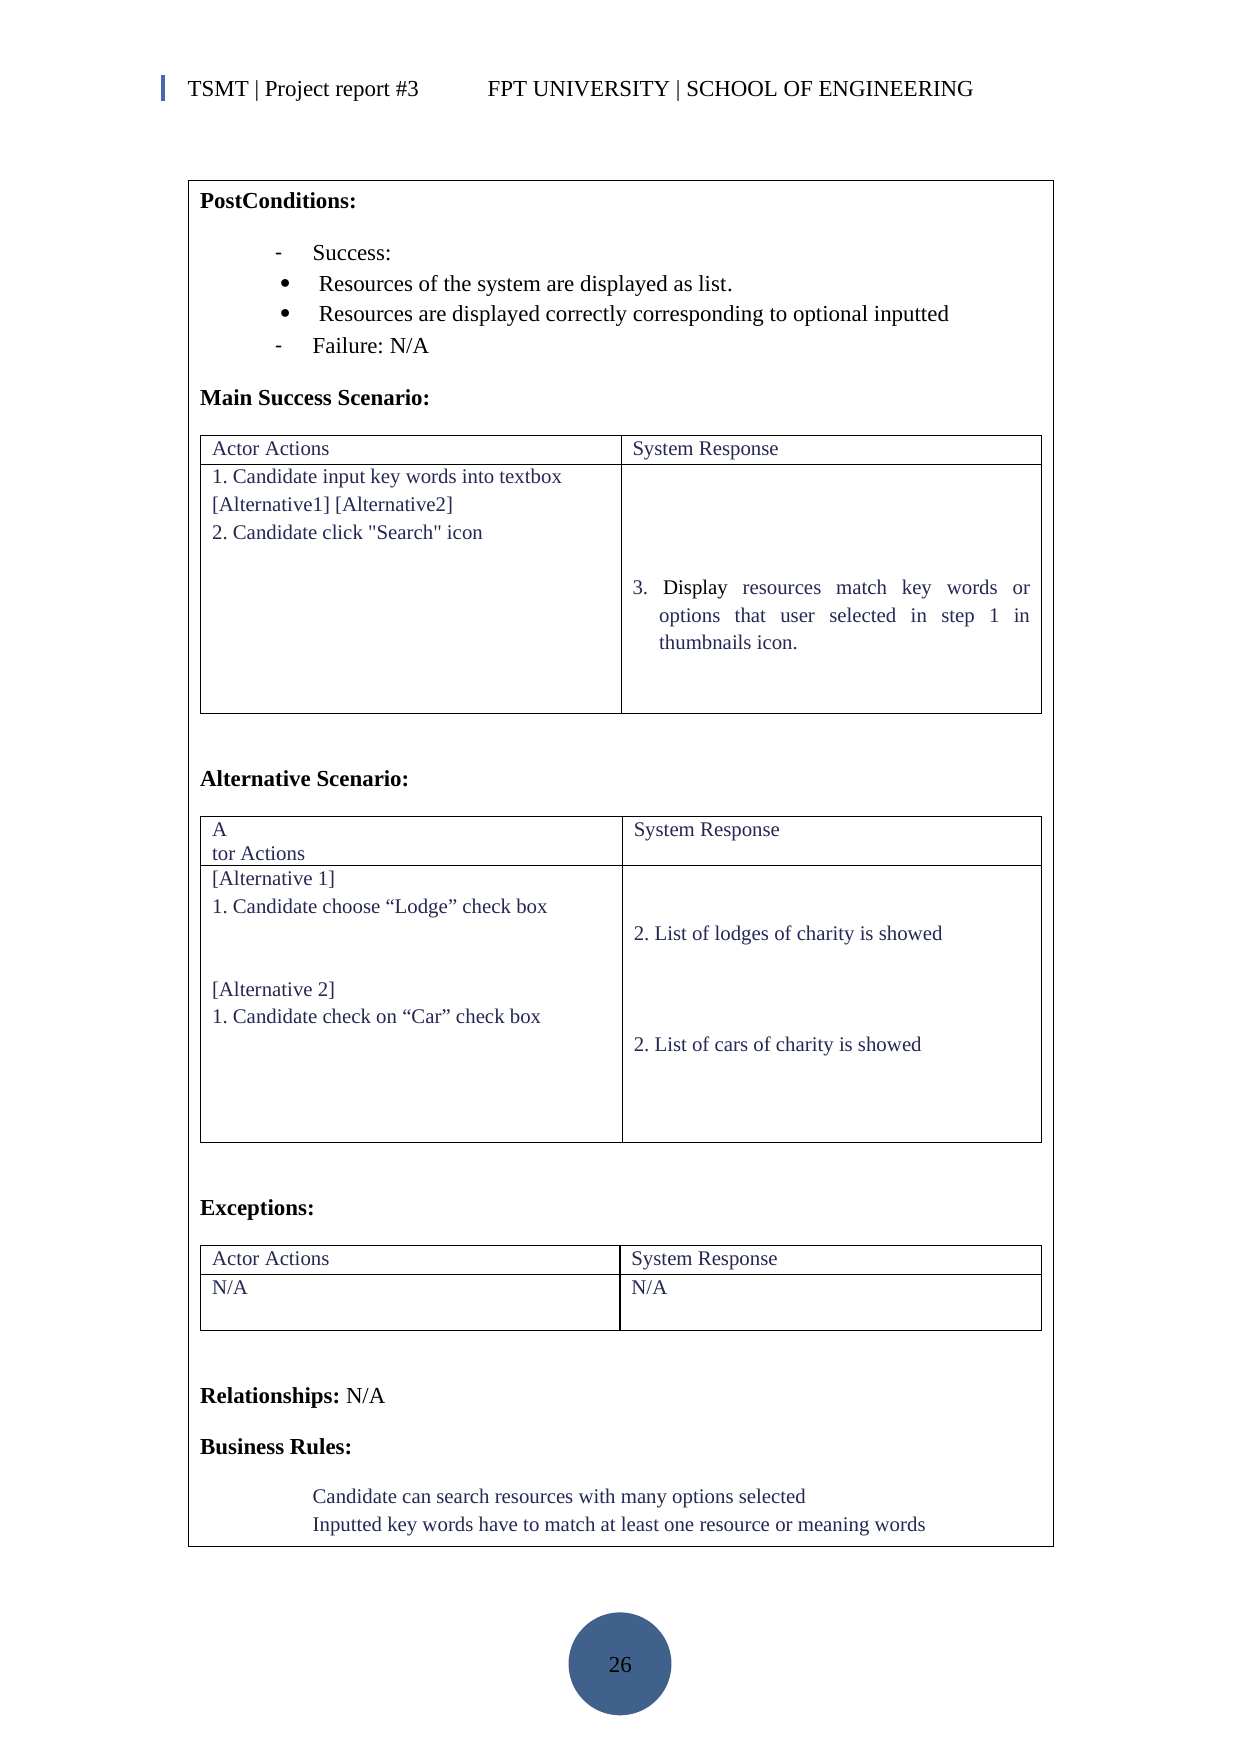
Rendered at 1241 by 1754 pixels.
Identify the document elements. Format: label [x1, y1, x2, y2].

table_cell [189, 181, 1053, 1546]
